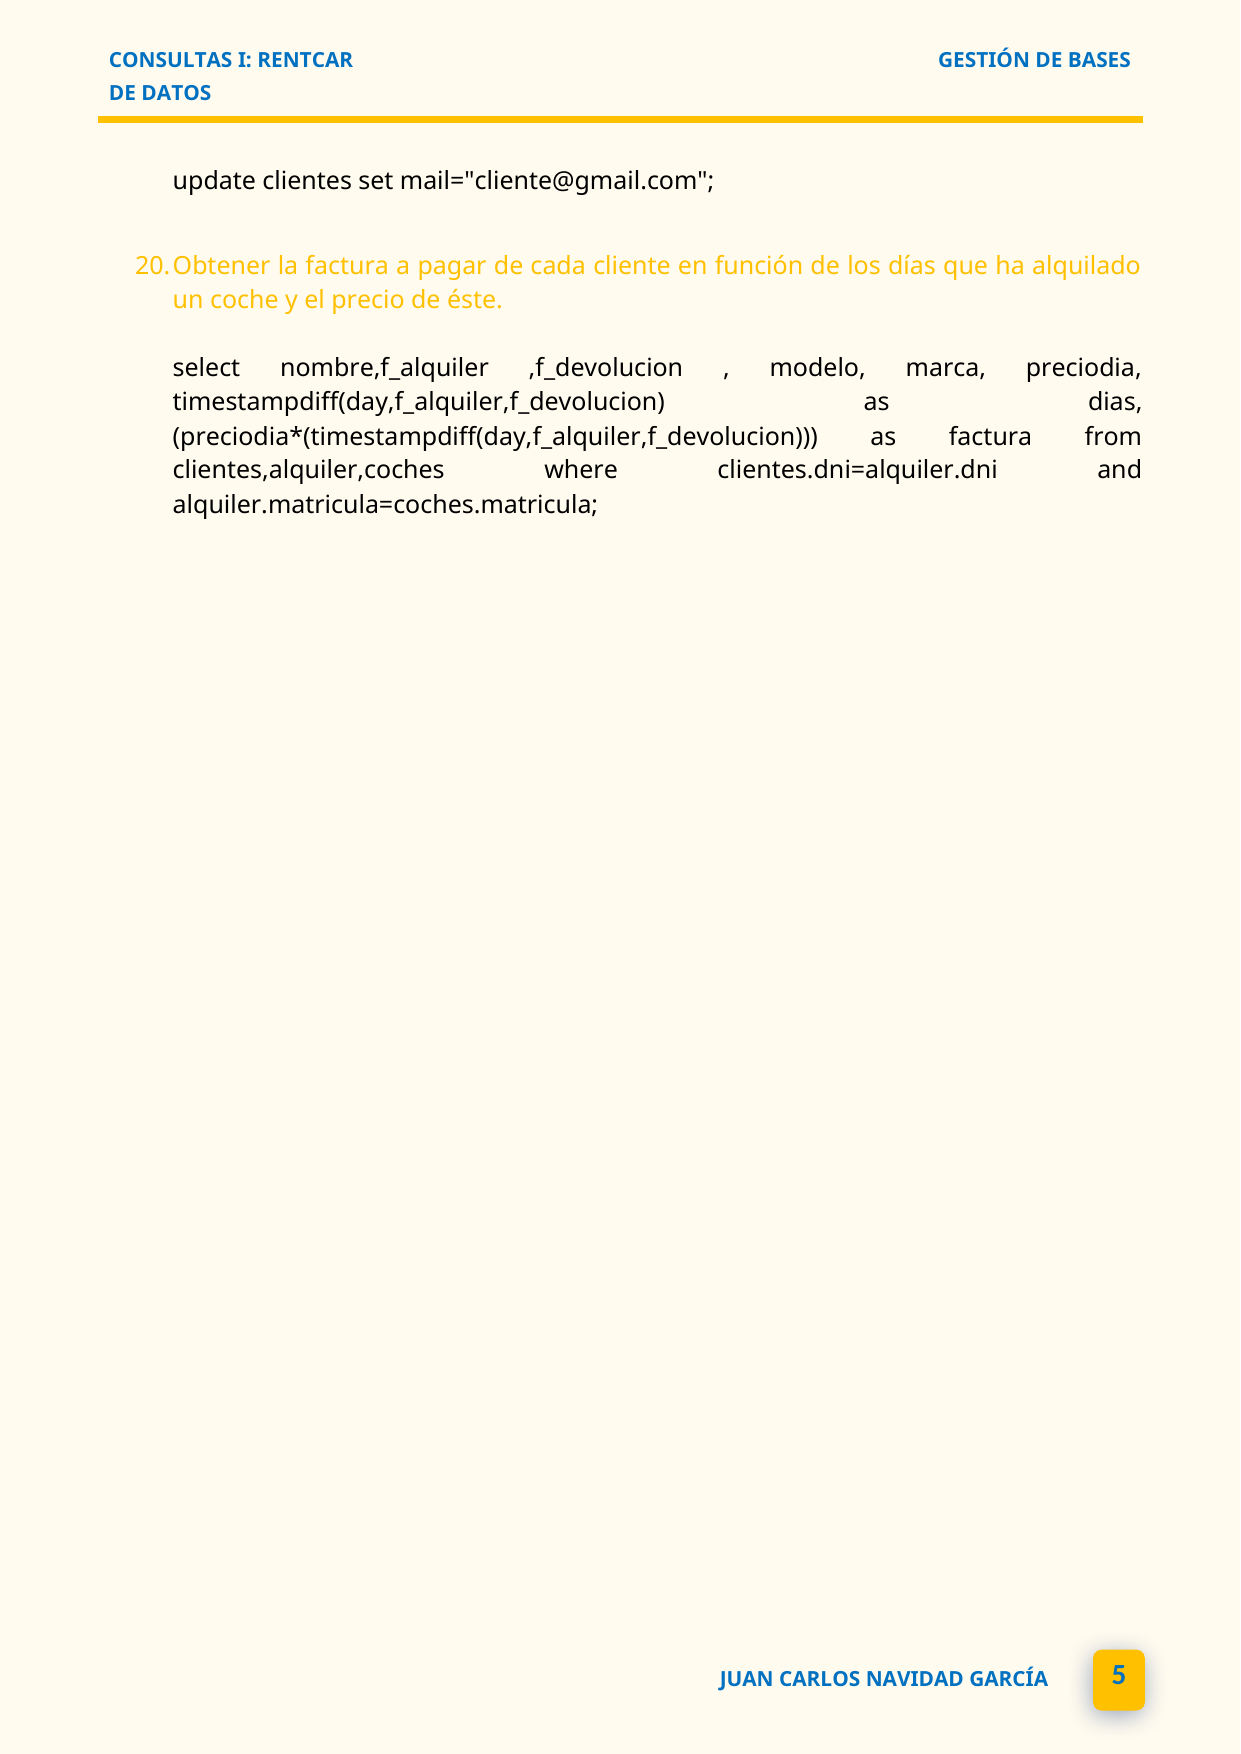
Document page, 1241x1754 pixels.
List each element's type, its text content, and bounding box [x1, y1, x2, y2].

list Obtener la factura a pagar de cada cliente en función de los días que ha alquilado un coche y el precio de éste. [135, 248, 1143, 316]
text update clientes set mail="cliente@gmail.com"; [135, 163, 1143, 197]
list select nombre,f_alquiler ,f_devolucion , modelo, marca, preciodia, timestampdiff(day,f_alquiler,f_devolucion) as dias, (preciodia*(timestampdiff(day,f_alquiler,f_devolucion))) as factura from clientes,alquiler,coches where clientes.dni=alquiler.dni and alquiler.matricula=coches.matricula; [172, 350, 1143, 520]
